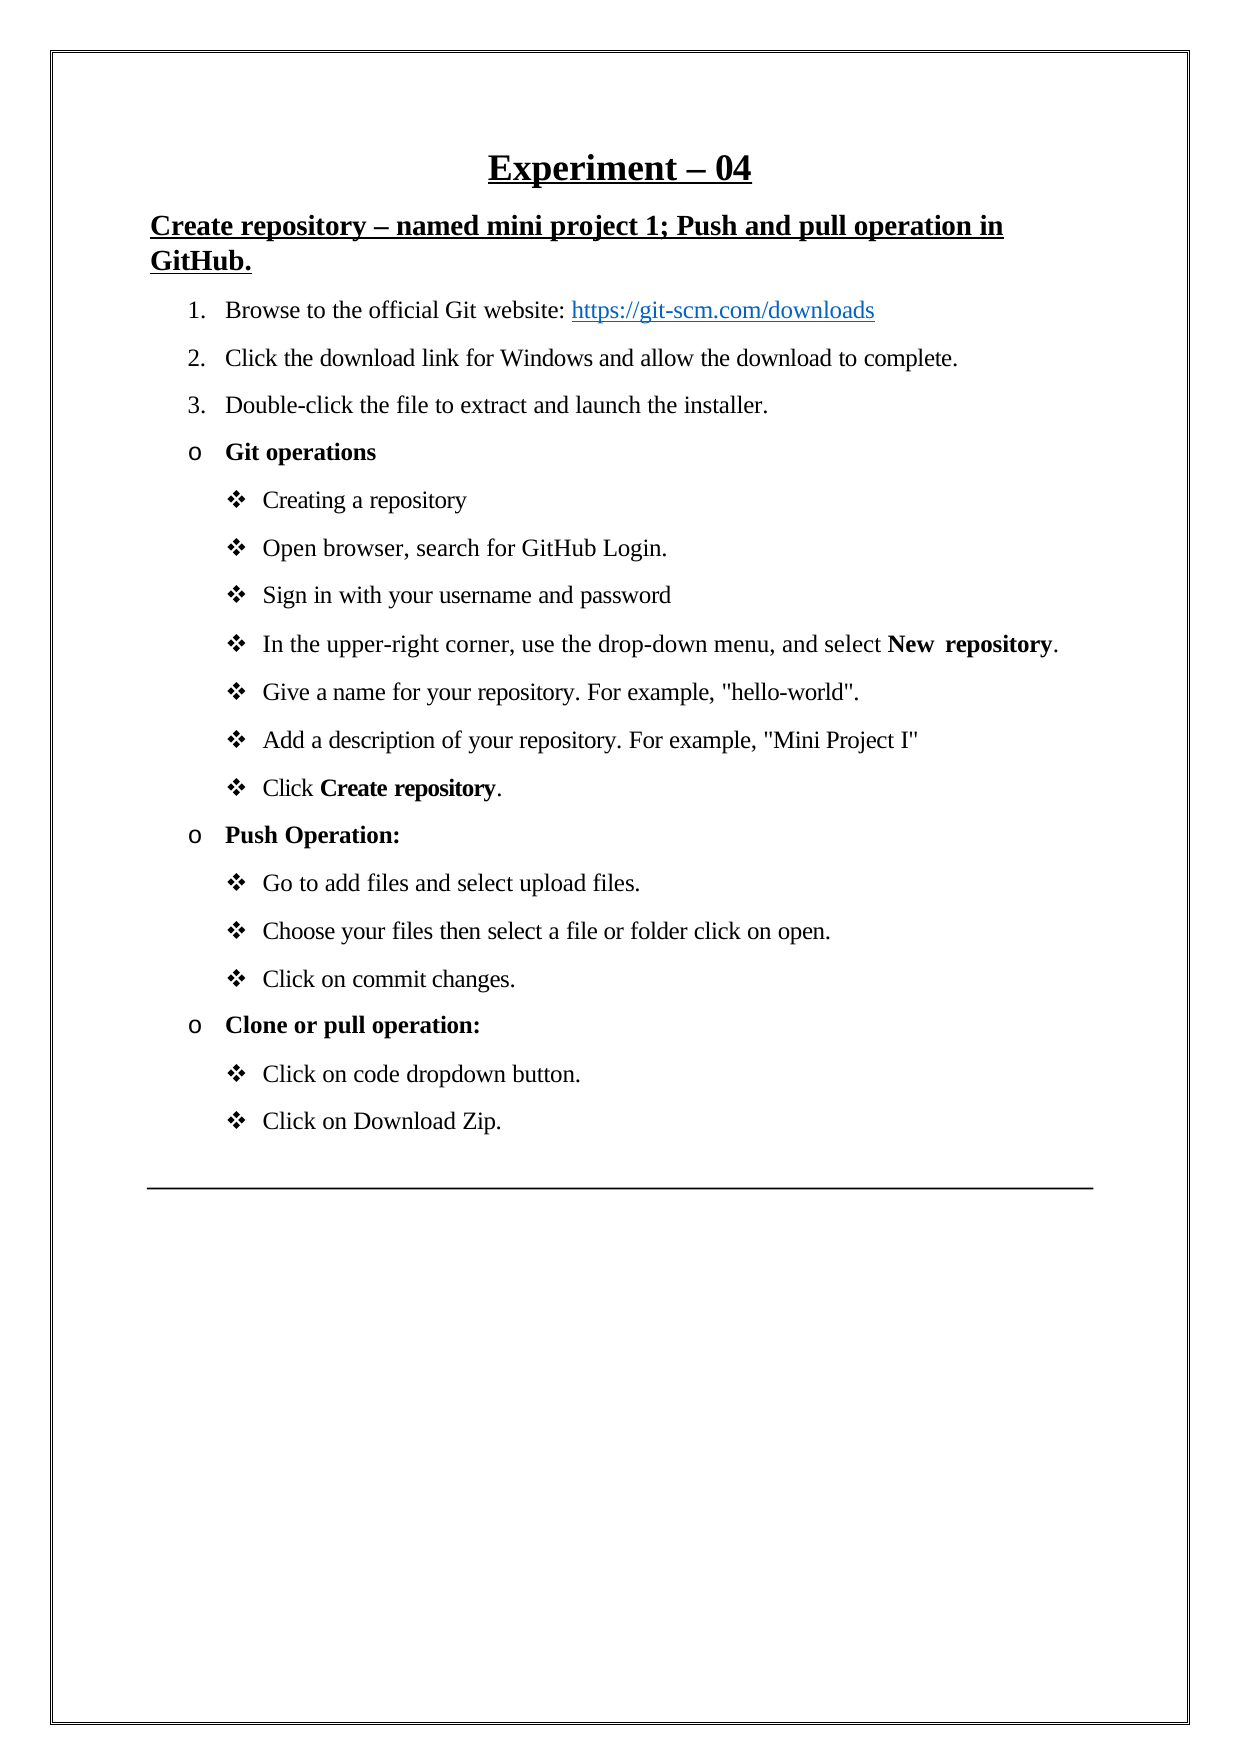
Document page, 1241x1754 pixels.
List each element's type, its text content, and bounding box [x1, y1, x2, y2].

list Add a description of your repository. For example, "Mini Project I" [225, 725, 1169, 753]
list Choose your files then select a file or folder click on open. [225, 916, 1169, 944]
list Click the download link for Windows and allow the download to complete. [187, 343, 1169, 371]
list Creating a repository [225, 485, 1169, 514]
list Sign in with your username and password [225, 581, 1169, 609]
list Open browser, search for GitHub Login. [225, 533, 1169, 561]
list Go to add files and select upload files. [225, 868, 1169, 897]
list Click on commit changes. [225, 964, 1169, 993]
subtitle Experiment – 04 [143, 145, 1097, 188]
list Browse to the official Git website: https://git-scm.com/downloads [187, 296, 1169, 324]
list Click Create repository. [225, 773, 1169, 802]
list Double-click the file to extract and launch the installer. [187, 390, 1169, 418]
subtitle Create repository – named mini project 1; Push and pull operation in GitHub. [150, 208, 1086, 277]
list Click on code dropdown button. [225, 1059, 1169, 1088]
list In the upper-right corner, use the drop-down menu, and select New repository. [225, 629, 1169, 657]
list Click on Download Zip. [225, 1106, 1169, 1135]
subtitle Git operations [187, 437, 1169, 467]
subtitle Clone or pull operation: [187, 1010, 1169, 1041]
subtitle Push Operation: [187, 820, 1169, 851]
list Give a name for your repository. For example, "hello-world". [225, 677, 1169, 706]
